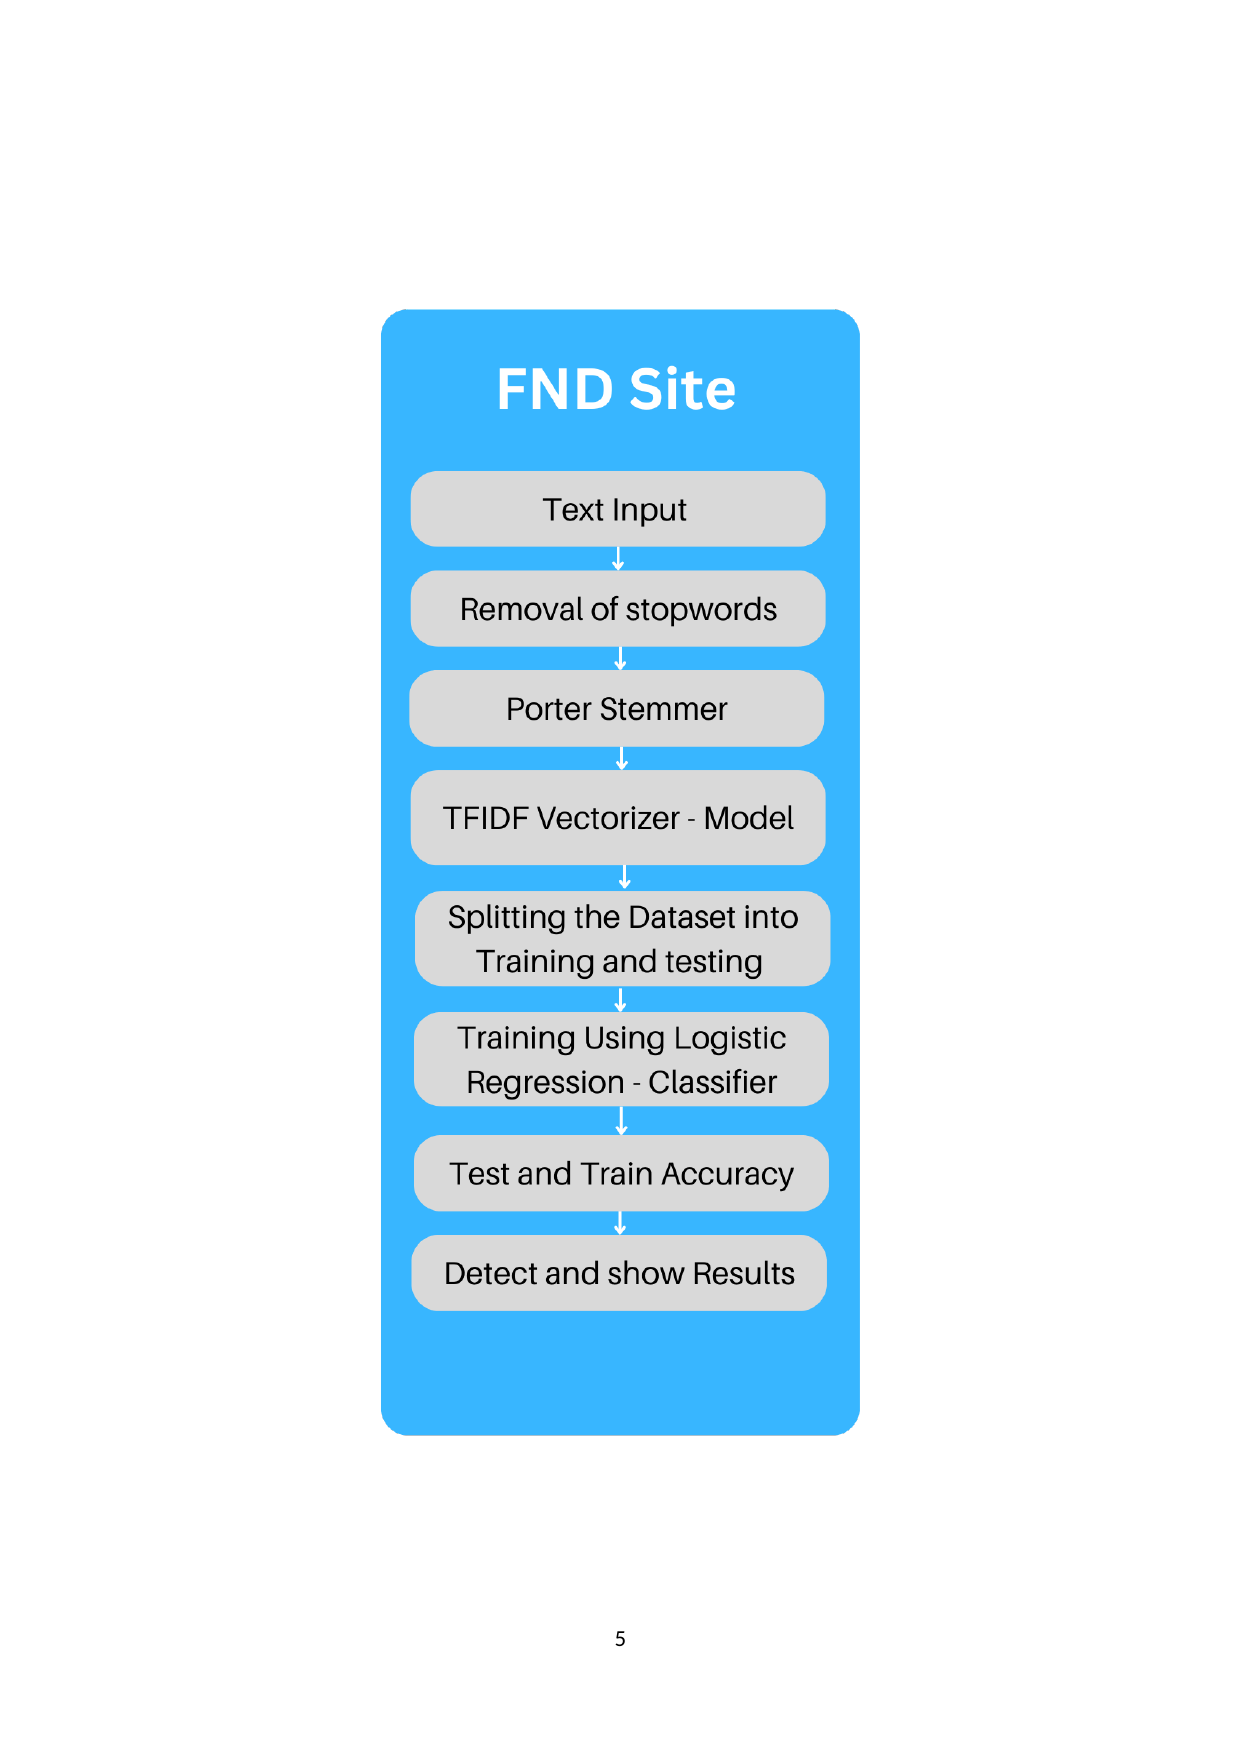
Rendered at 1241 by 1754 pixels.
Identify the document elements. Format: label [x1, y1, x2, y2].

picture [329, 150, 911, 1604]
